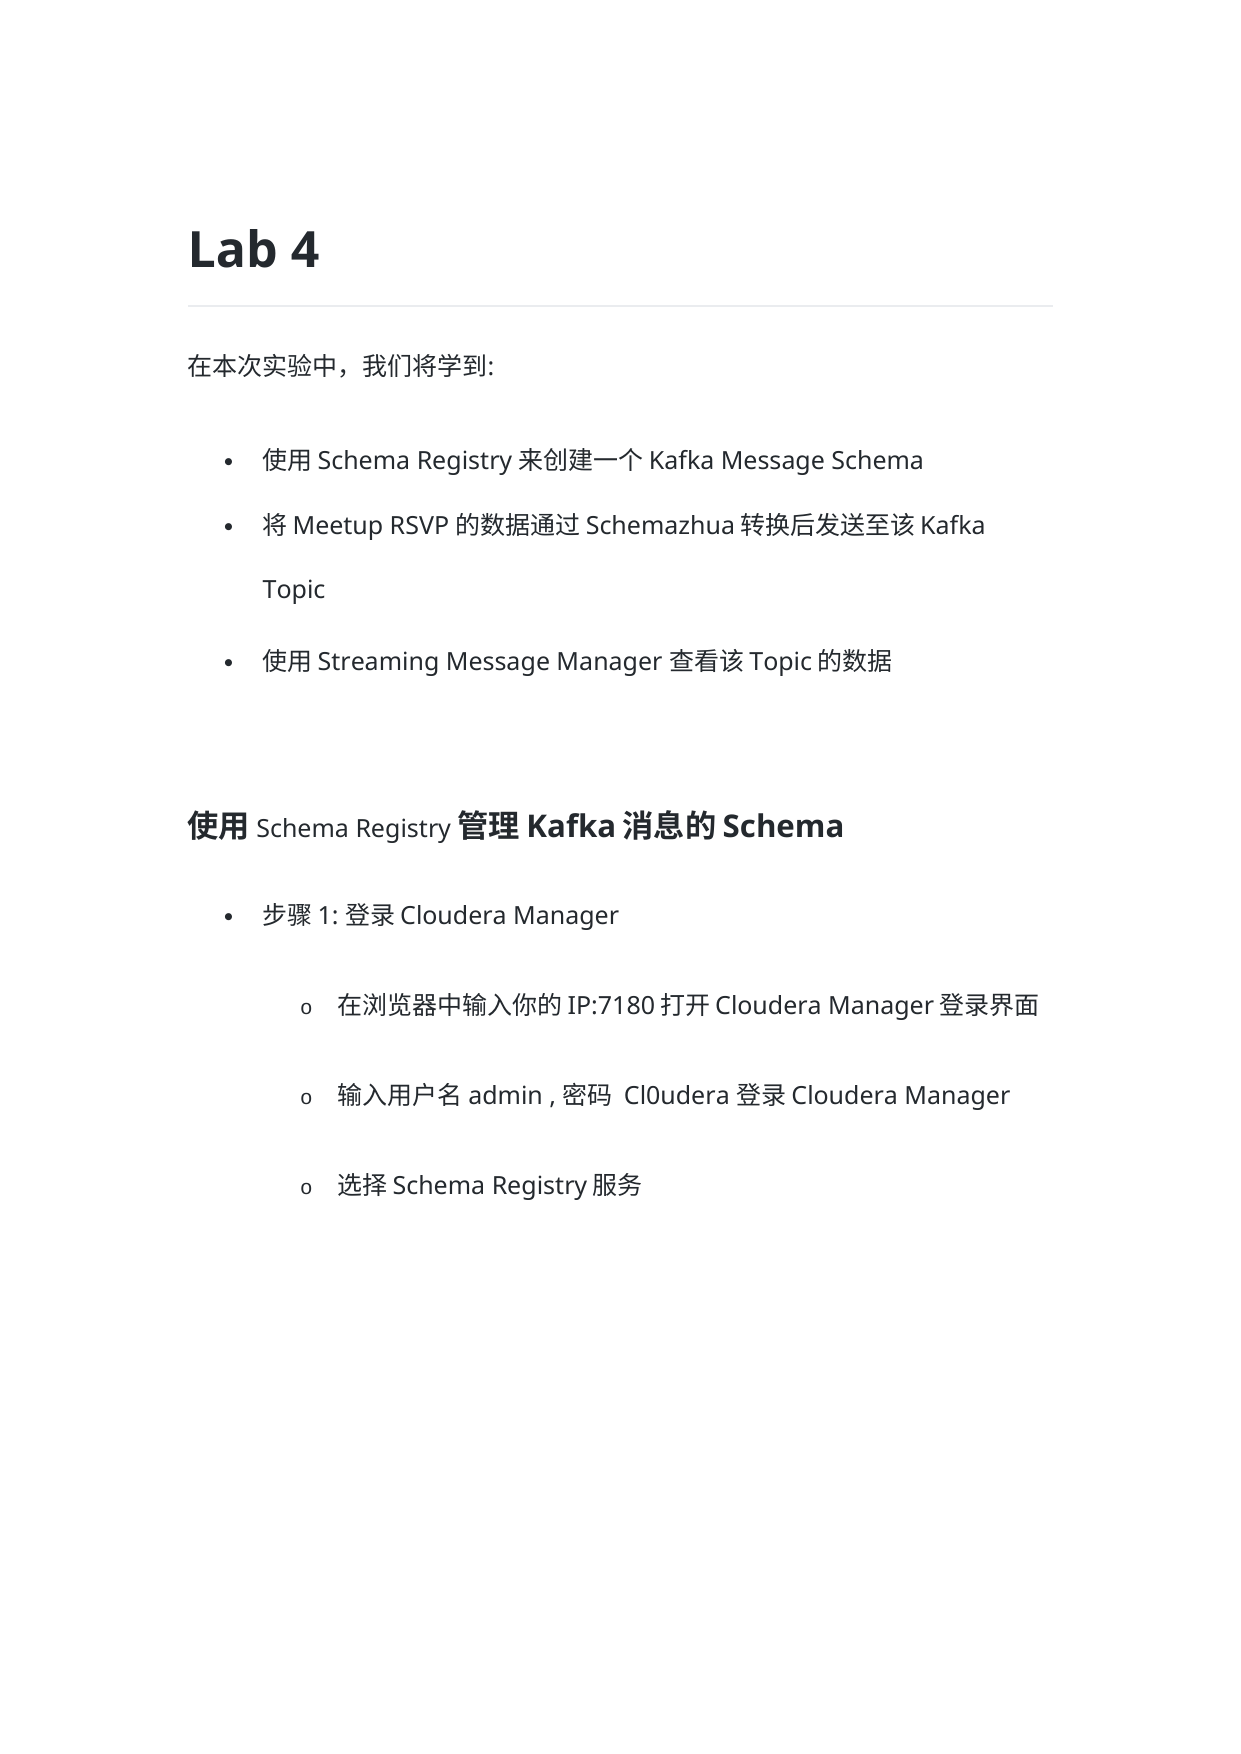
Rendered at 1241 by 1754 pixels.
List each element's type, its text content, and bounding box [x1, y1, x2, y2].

list 使用Streaming Message Manager 查看该Topic的数据 [225, 627, 1053, 692]
list 选择Schema Registry服务 [300, 1151, 1053, 1216]
list 在浏览器中输入你的IP:7180打开Cloudera Manager登录界面 [300, 971, 1053, 1036]
list 将Meetup RSVP 的数据通过Schemazhua转换后发送至该Kafka Topic [225, 491, 1053, 621]
text Lab 4 [187, 199, 1053, 307]
text 在本次实验中，我们将学到: [187, 332, 1053, 397]
list 步骤1: 登录Cloudera Manager [225, 881, 1053, 946]
list 输入用户名 admin , 密码 Cl0udera 登录Cloudera Manager [300, 1061, 1053, 1126]
text 使用Schema Registry 管理Kafka消息的Schema [187, 791, 1053, 856]
list 使用Schema Registry 来创建一个Kafka Message Schema [225, 426, 1053, 491]
